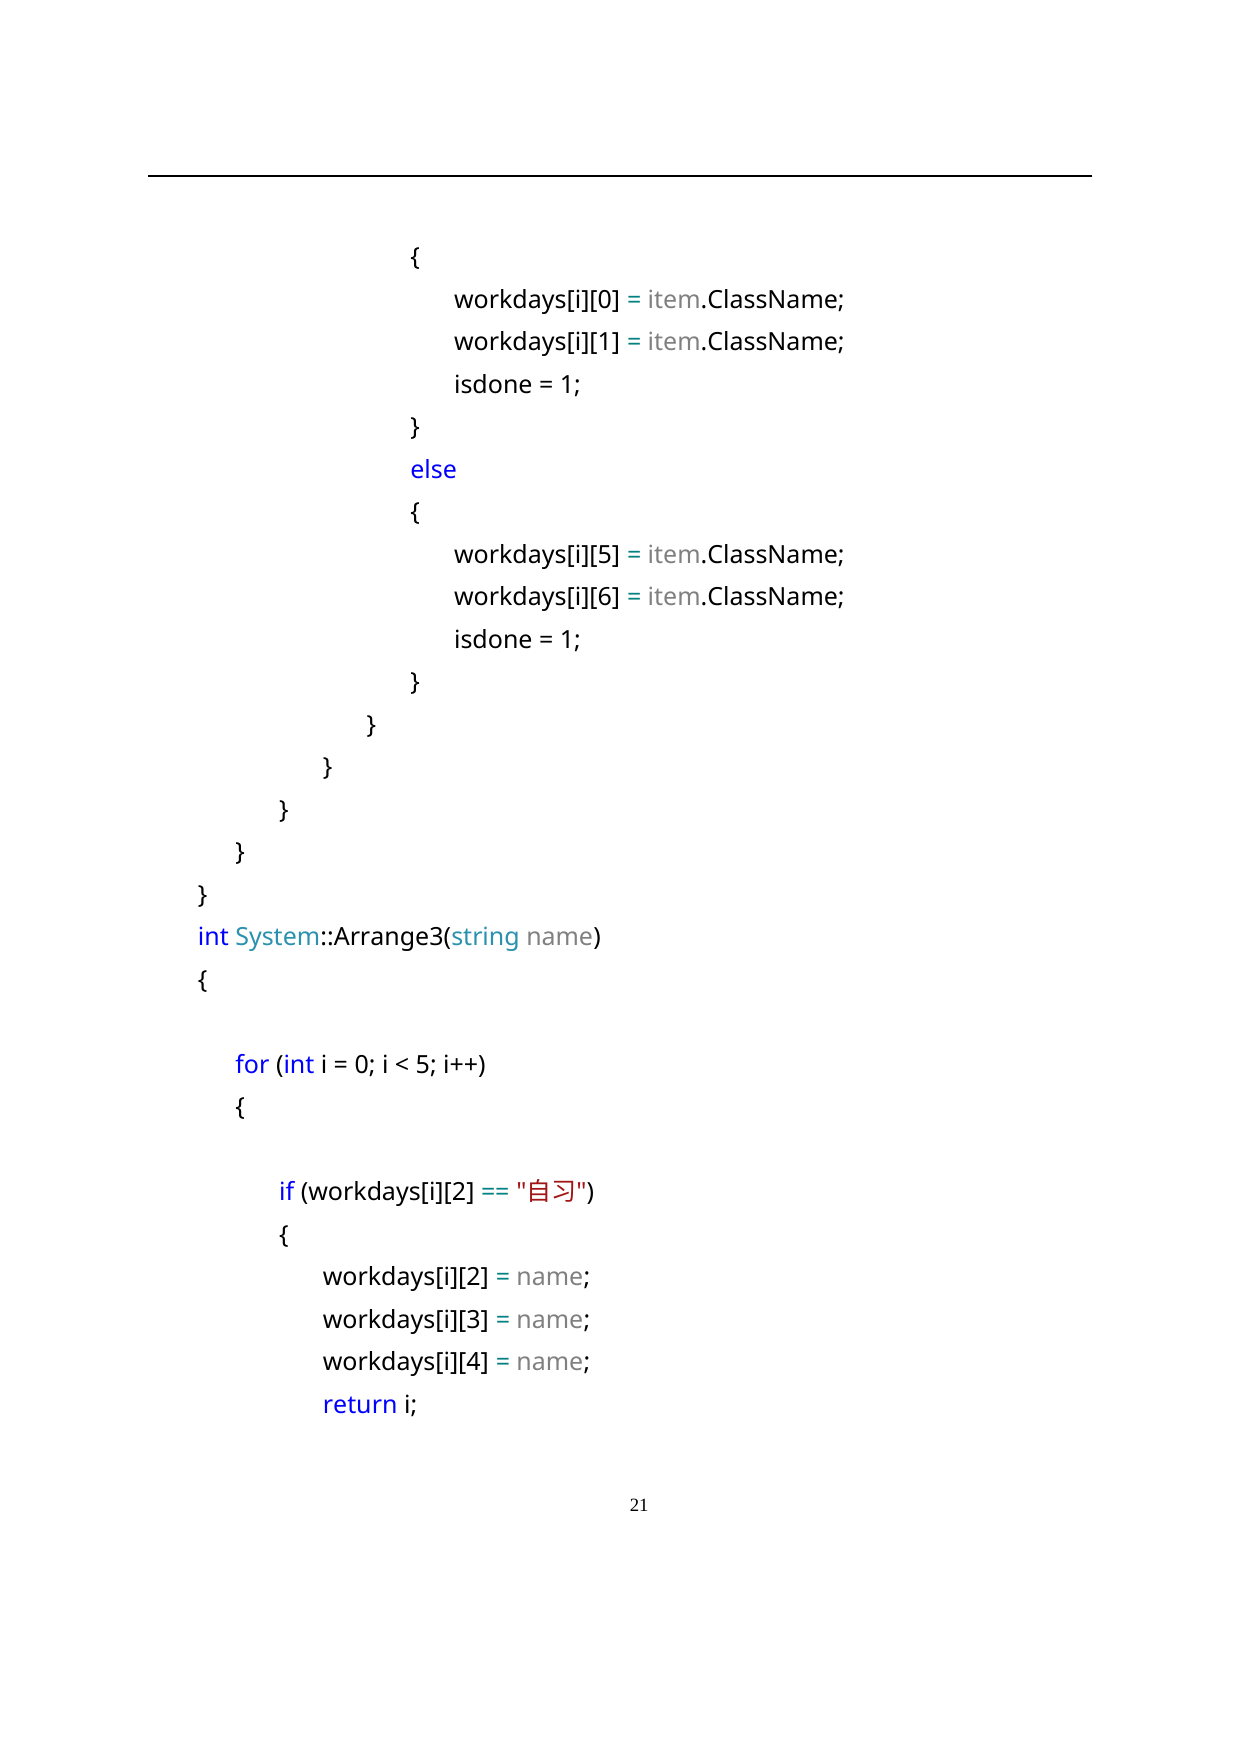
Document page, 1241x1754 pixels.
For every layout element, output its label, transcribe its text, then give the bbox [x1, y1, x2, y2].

text workdays[i][2] = name; [148, 1259, 1092, 1293]
text for (int i = 0; i < 5; i++) [148, 1047, 1092, 1081]
text workdays[i][1] = item.ClassName; [148, 324, 1092, 358]
text } [148, 792, 1092, 826]
text isdone = 1; [148, 367, 1092, 401]
text } [148, 749, 1092, 783]
text { [148, 494, 1092, 528]
text workdays[i][0] = item.ClassName; [148, 282, 1092, 316]
text workdays[i][6] = item.ClassName; [148, 579, 1092, 613]
text { [148, 962, 1092, 996]
text { [148, 1089, 1092, 1123]
text if (workdays[i][2] == "自习") [148, 1174, 1092, 1208]
text } [148, 834, 1092, 868]
text workdays[i][5] = item.ClassName; [148, 537, 1092, 571]
text } [148, 664, 1092, 698]
text } [148, 877, 1092, 911]
text } [148, 409, 1092, 443]
text workdays[i][3] = name; [148, 1302, 1092, 1336]
text return i; [148, 1387, 1092, 1421]
text else [148, 452, 1092, 486]
text } [148, 707, 1092, 741]
text int System::Arrange3(string name) [148, 919, 1092, 953]
text { [148, 1217, 1092, 1251]
text workdays[i][4] = name; [148, 1344, 1092, 1378]
text { [148, 239, 1092, 273]
text isdone = 1; [148, 622, 1092, 656]
